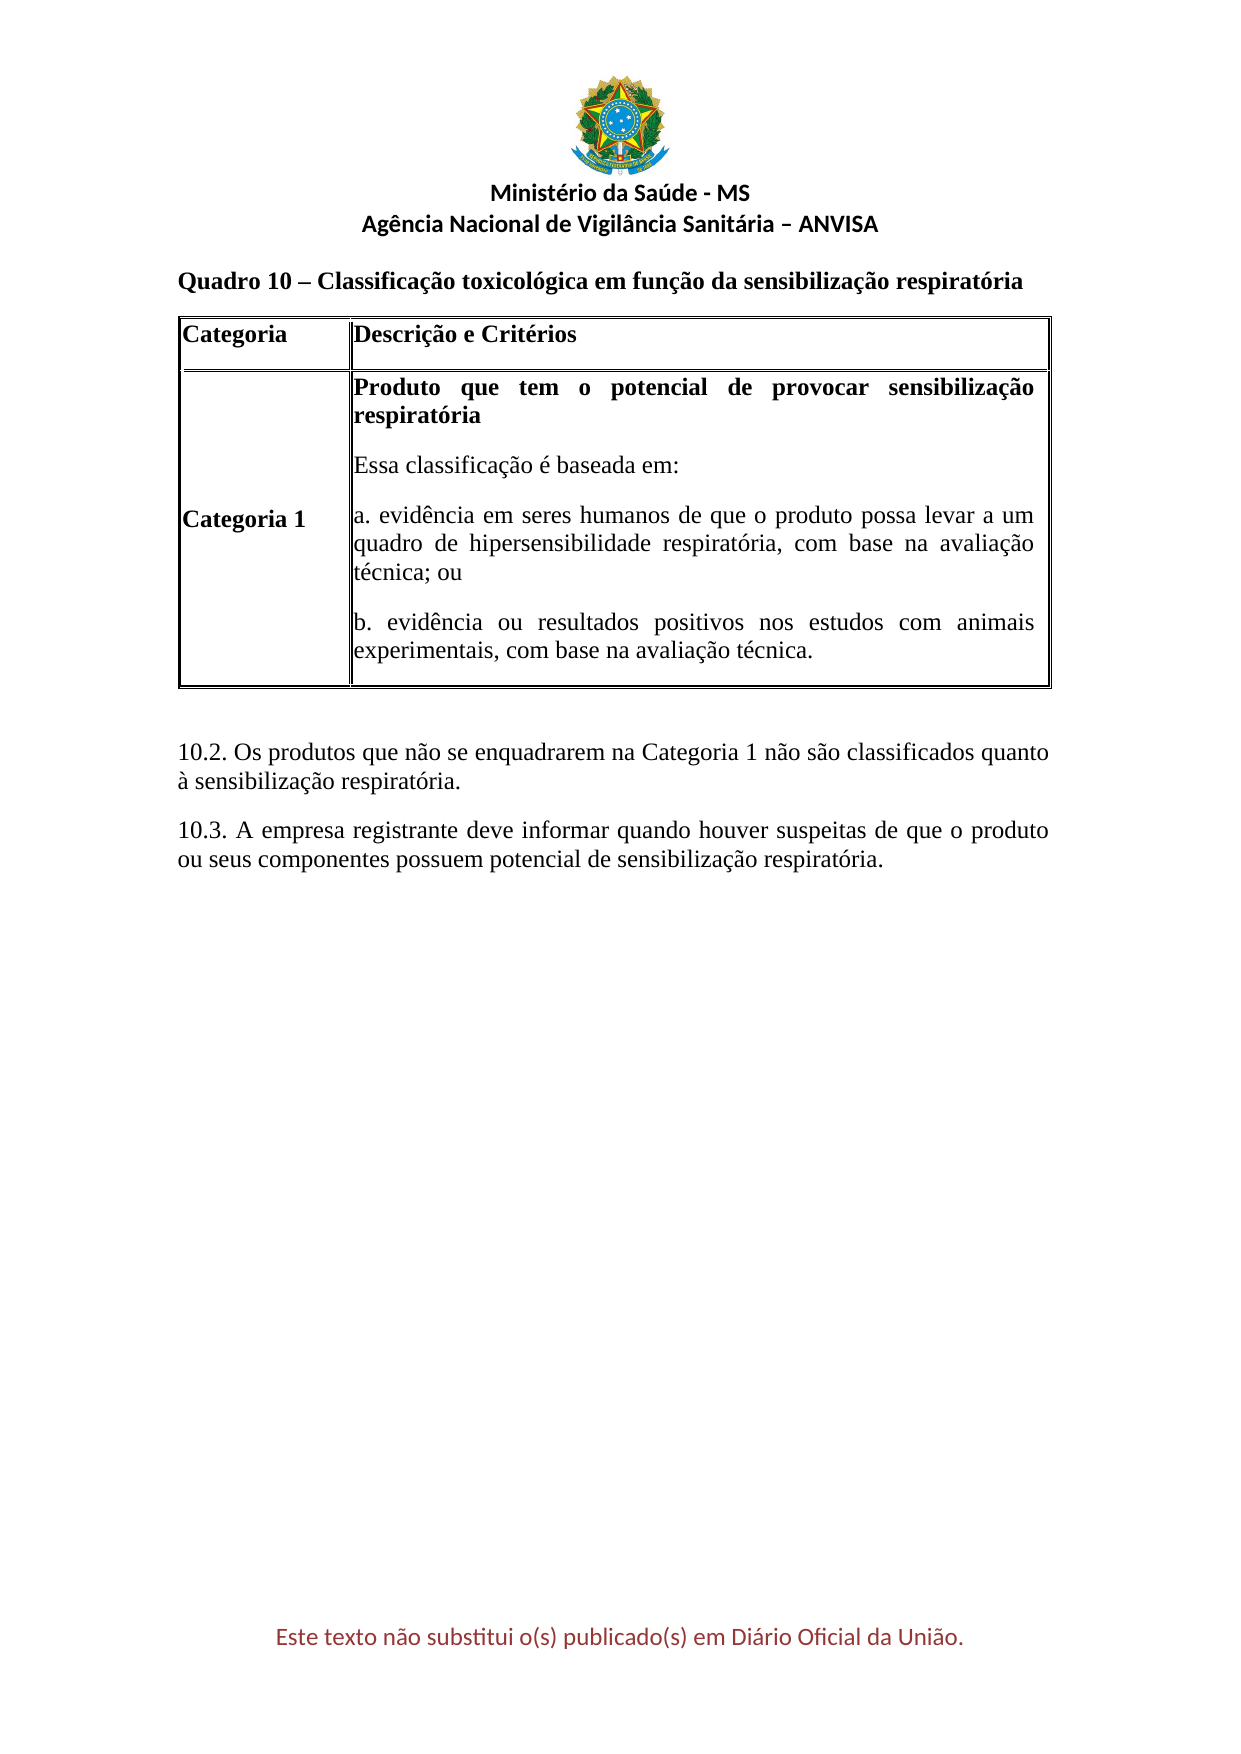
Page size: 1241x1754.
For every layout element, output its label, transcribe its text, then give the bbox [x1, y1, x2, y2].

table_header Categoria [180, 317, 351, 369]
table_cell Categoria 1 [180, 369, 351, 685]
text 10.3. A empresa registrante deve informar quando houver suspeitas de que o produto ou seus componentes possuem potencial de sensibilização respiratória. [177, 816, 1051, 873]
table_cell Produto que tem o potencial de provocar sensibilização respiratória Essa classificação é baseada em: a. evidência em seres humanos de que o produto possa levar a um quadro de hipersensibilidade respiratória, com base na avaliação técnica; ou b. evidência ou resultados positivos nos estudos com animais experimentais, com base na avaliação técnica. [351, 369, 1050, 685]
text Quadro 10 – Classificação toxicológica em função da sensibilização respiratória [177, 266, 1051, 295]
text 10.2. Os produtos que não se enquadrarem na Categoria 1 não são classificados quanto à sensibilização respiratória. [177, 737, 1051, 795]
picture [567, 73, 673, 178]
table_header Descrição e Critérios [351, 319, 1048, 369]
